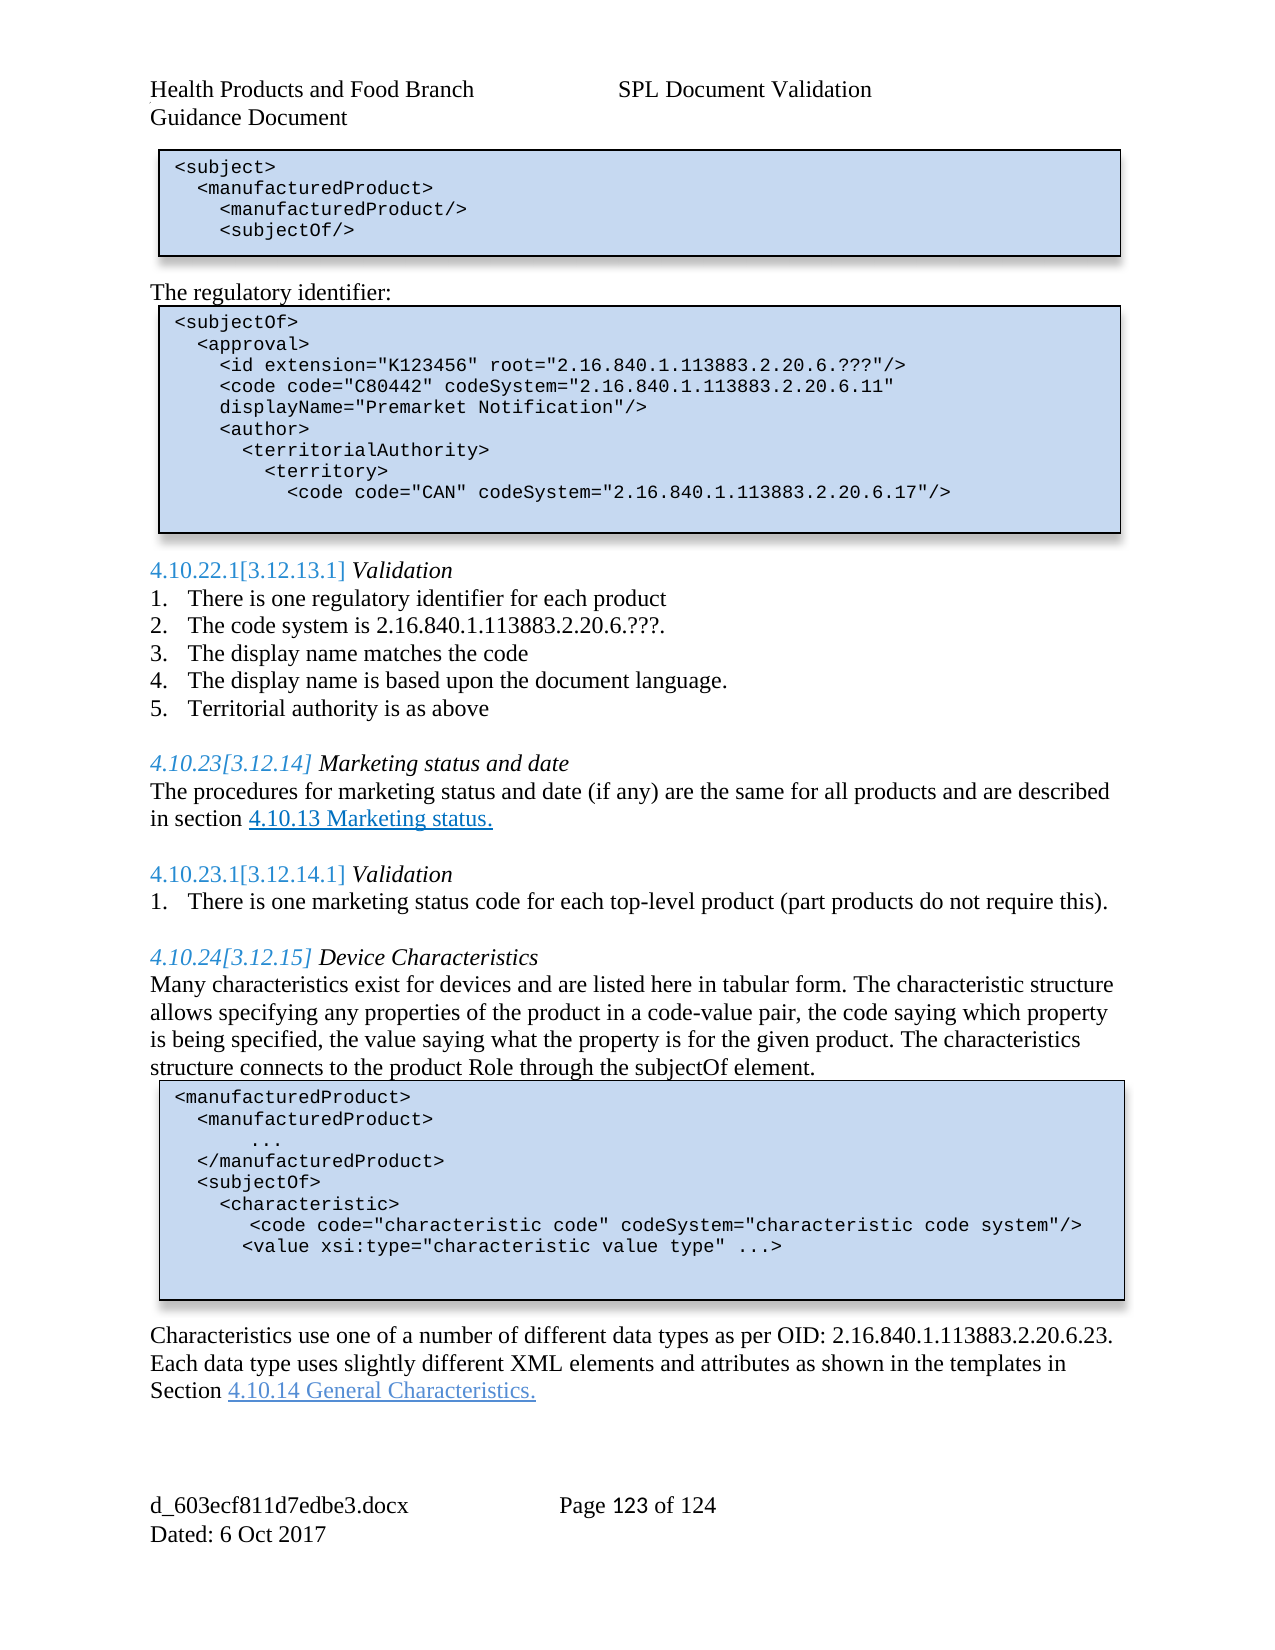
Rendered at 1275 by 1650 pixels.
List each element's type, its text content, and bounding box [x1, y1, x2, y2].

list The display name is based upon the document language. [150, 666, 1125, 694]
text The procedures for marketing status and date (if any) are the same for all products and are described in section 4.10.13 Marketing status. [150, 777, 1125, 832]
list The code system is 2.16.840.1.113883.2.20.6.???. [150, 611, 1125, 639]
subtitle Device Characteristics [150, 942, 1125, 970]
list The display name matches the code [150, 639, 1125, 666]
list Territorial authority is as above [150, 694, 1125, 722]
text The regulatory identifier: [150, 278, 1125, 306]
subtitle Marketing status and date [150, 749, 1125, 777]
text Characteristics use one of a number of different data types as per OID: 2.16.840.1.113883.2.20.6.23. Each data type uses slightly different XML elements and attributes as shown in the templates in Section 4.10.14 Characteristics. [150, 1321, 1125, 1404]
text Many characteristics exist for devices and are listed here in tabular form. The characteristic structure allows specifying any properties of the product in a code-value pair, the code saying which property is being specified, the value saying what the property is for the given product. The characteristics structure connects to the product Role through the subjectOf element. [150, 970, 1125, 1081]
list There is one regulatory identifier for each product [150, 584, 1125, 611]
list There is one marketing status code for each top-level product (part products do not require this). [150, 887, 1125, 915]
subtitle Validation [150, 860, 1125, 887]
subtitle Validation [150, 556, 1125, 584]
